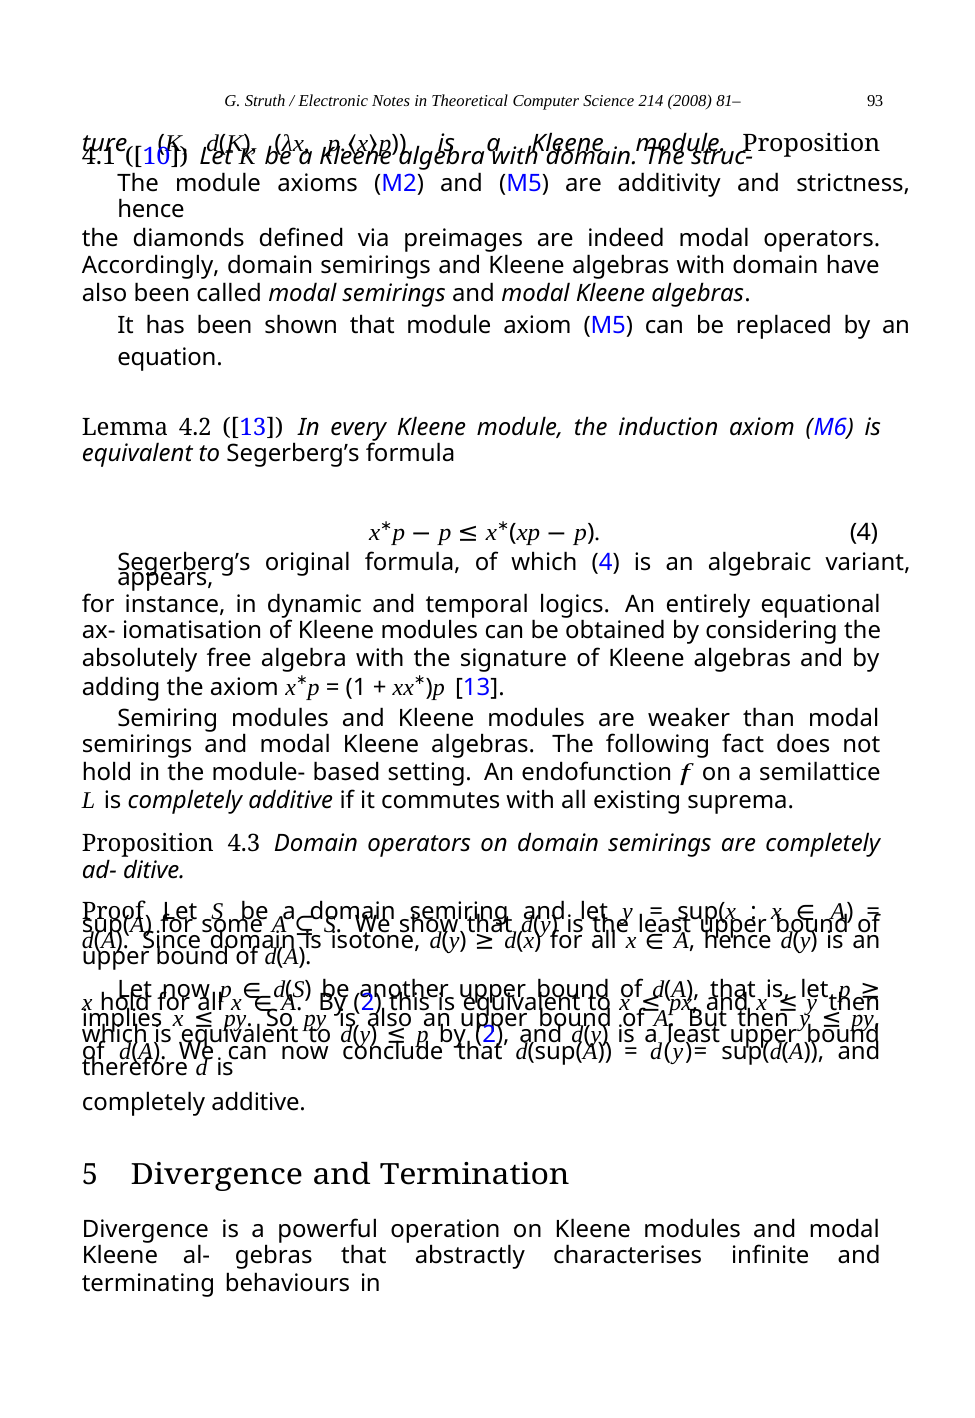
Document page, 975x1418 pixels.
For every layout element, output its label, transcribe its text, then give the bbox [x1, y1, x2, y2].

text The module axioms (M2) and (M5) are additivity and strictness, hence [117, 171, 910, 223]
text ture (K, d(K), (λx, p.⟨x⟩p)) is a Kleene module. Proposition 4.1 ([10]) Let K be a Kleene algebra with domain. The struc- [82, 139, 881, 171]
text Proof Let S be a domain semiring and let y = sup(x : x ∈ A) = sup(A) for some A ⊆ S. We show that d(y) is the least upper bound of d(A). Since domain is isotone, d(y) ≥ d(x) for all x ∈ A, hence d(y) is an upper bound of d(A). [82, 906, 881, 972]
text completely additive. [82, 1085, 910, 1118]
text Divergence is a powerful operation on Kleene modules and modal Kleene al- gebras that abstractly characterises infinite and terminating behaviours in [82, 1215, 881, 1299]
text Semiring modules and Kleene modules are weaker than modal semirings and modal Kleene algebras. The following fact does not hold in the module- based setting. An endofunction f on a semilattice L is completely additive if it commutes with all existing suprema. [82, 704, 881, 815]
text the diamonds defined via preimages are indeed modal operators. Accordingly, domain semirings and Kleene algebras with domain have also been called modal semirings and modal Kleene algebras. [82, 224, 881, 308]
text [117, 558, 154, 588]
text Let now p ∈ d(S) be another upper bound of d(A), that is, let p ≥ x hold for all x ∈ A. By (2) this is equivalent to x ≤ px, and x ≤ y then implies x ≤ py. So py is also an upper bound of A. But then y ≤ py, which is equivalent to d(y) ≤ p by (2), and d(y) is a least upper bound of d(A). We can now conclude that d(sup(A)) = d(y)= sup(d(A)), and therefore d is [82, 984, 881, 1082]
text Segerberg’s original formula, of which (4) is an algebraic variant, appears, [149, 558, 910, 588]
text Proposition 4.3 Domain operators on domain semirings are completely ad- ditive. [82, 829, 881, 885]
text Lemma 4.2 ([13]) In every Kleene module, the induction axiom (M6) is equivalent to Segerberg’s formula [82, 413, 881, 469]
text for instance, in dynamic and temporal logics. An entirely equational ax- iomatisation of Kleene modules can be obtained by considering the absolutely free algebra with the signature of Kleene algebras and by adding the axiom x∗p = (1 + xx∗)p [13]. [82, 589, 881, 702]
text x∗p − p ≤ x∗(xp − p). (4) [369, 469, 910, 558]
text It has been shown that module axiom (M5) can be replaced by an equation. [117, 308, 910, 372]
subtitle Divergence and Termination [82, 1153, 910, 1193]
